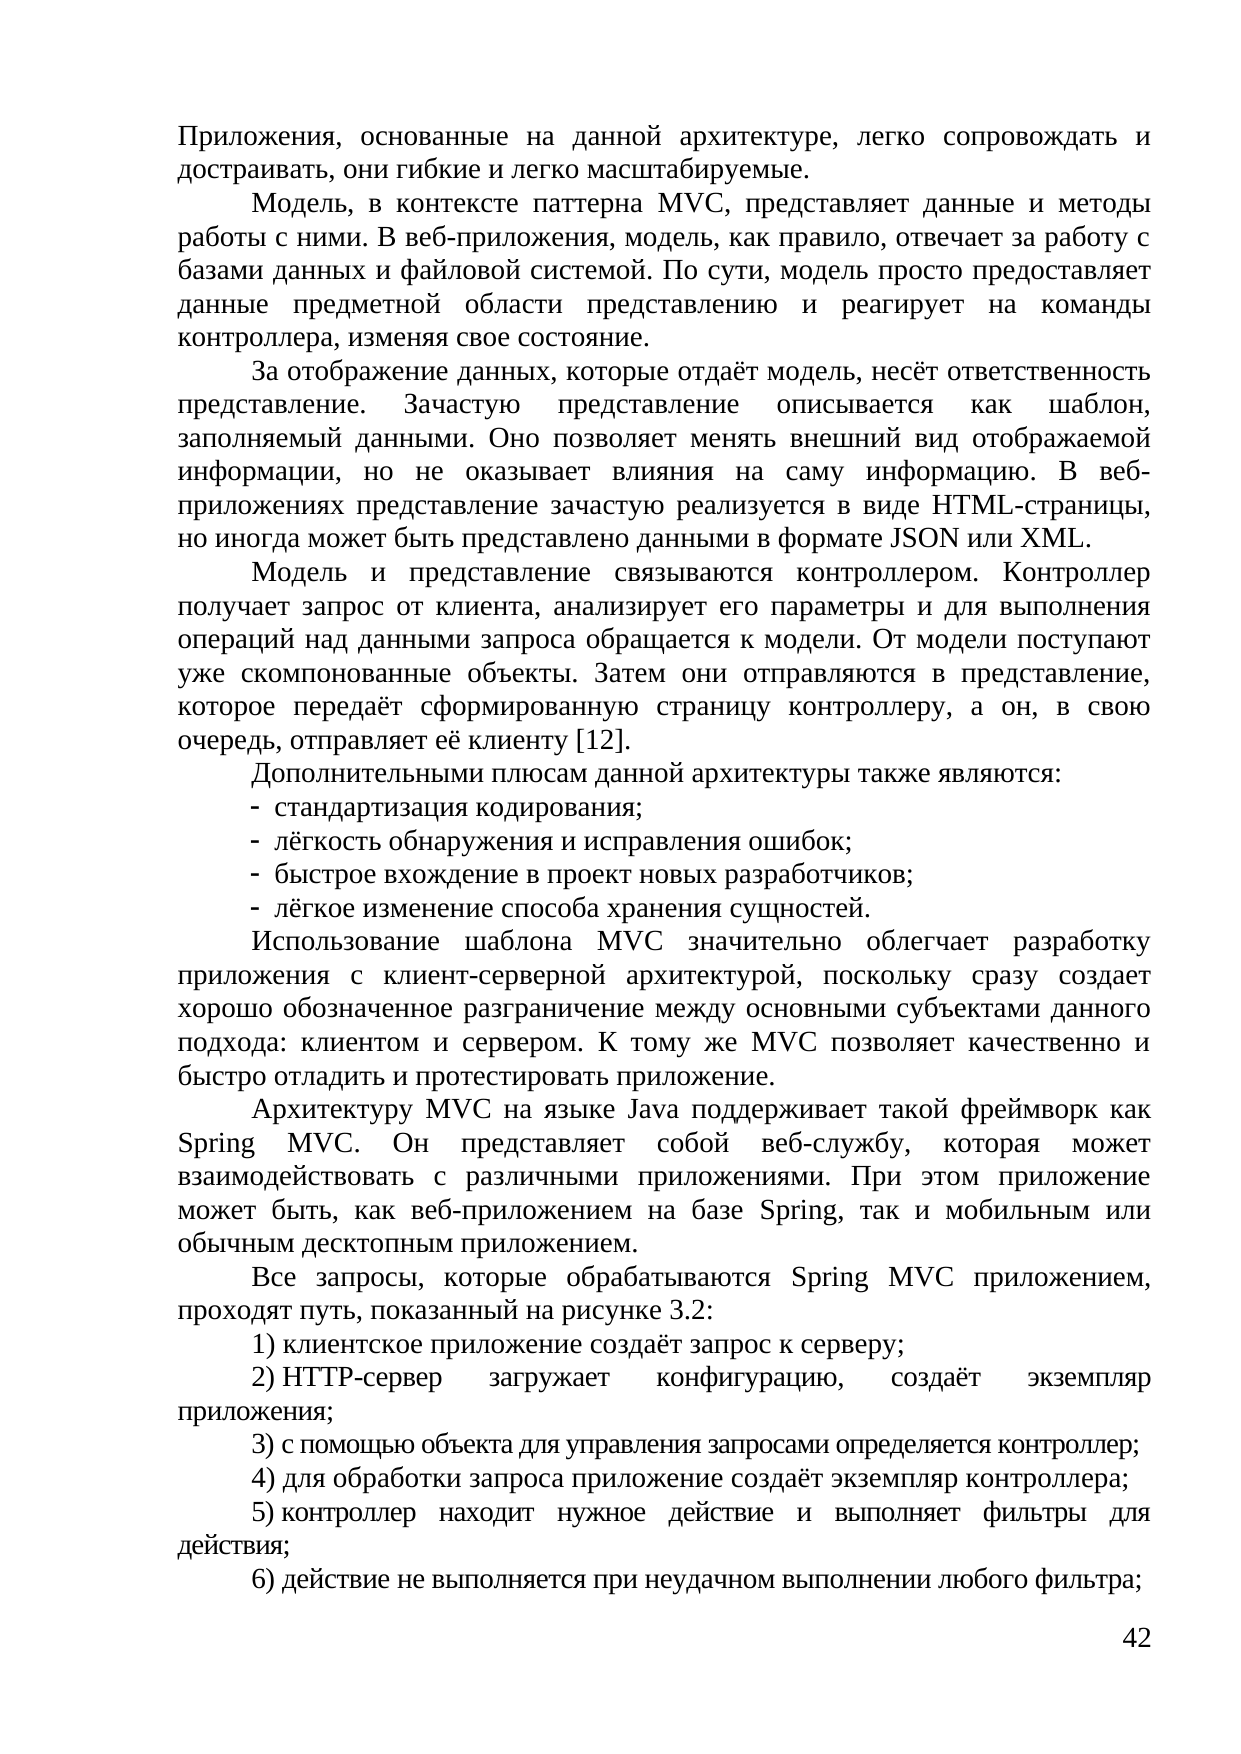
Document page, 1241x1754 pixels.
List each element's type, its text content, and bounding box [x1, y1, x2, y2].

list контроллер находит нужное действие и выполняет фильтры для действия; [177, 1494, 1152, 1561]
text Модель и представление связываются контроллером. Контроллер получает запрос от клиента, анализирует его параметры и для выполнения операций над данными запроса обращается к модели. От модели поступают уже скомпонованные объекты. Затем они отправляются в представление, которое передаёт сформированную страницу контроллеру, а он, в свою очередь, отправляет её клиенту [12]. [177, 554, 1152, 755]
text Архитектуру MVC на языке Java поддерживает такой фреймворк как Spring MVC. Он представляет собой веб-службу, которая может взаимодействовать с различными приложениями. При этом приложение может быть, как веб-приложением на базе Spring, так и мобильным или обычным десктопным приложением. [177, 1091, 1152, 1259]
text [177, 118, 1152, 185]
list клиентское приложение создаёт запрос к серверу; [177, 1326, 1152, 1359]
list с помощью объекта для управления запросами определяется контроллер; [177, 1427, 1152, 1460]
text лёгкость обнаружения и исправления ошибок; [177, 823, 1152, 856]
text За отображение данных, которые отдаёт модель, несёт ответственность представление. Зачастую представление описывается как шаблон, заполняемый данными. Оно позволяет менять внешний вид отображаемой информации, но не оказывает влияния на саму информацию. В веб-приложениях представление зачастую реализуется в виде HTML-страницы, но иногда может быть представлено данными в формате JSON или XML. [177, 353, 1152, 554]
list действие не выполняется при неудачном выполнении любого фильтра; [177, 1561, 1152, 1594]
text быстрое вхождение в проект новых разработчиков; [177, 856, 1152, 890]
text Модель, в контексте паттерна MVC, представляет данные и методы работы с ними. В веб-приложения, модель, как правило, отвечает за работу с базами данных и файловой системой. По сути, модель просто предоставляет данные предметной области представлению и реагирует на команды контроллера, изменяя свое состояние. [177, 185, 1152, 353]
text Дополнительными плюсам данной архитектуры также являются: [177, 755, 1152, 789]
list HTTP-сервер загружает конфигурацию, создаёт экземпляр приложения; [177, 1359, 1152, 1427]
text Все запросы, которые обрабатываются Spring MVC приложением, проходят путь, показанный на рисунке 3.2: [177, 1259, 1152, 1326]
list для обработки запроса приложение создаёт экземпляр контроллера; [177, 1460, 1152, 1494]
text Использование шаблона MVC значительно облегчает разработку приложения с клиент-серверной архитектурой, поскольку сразу создает хорошо обозначенное разграничение между основными субъектами данного подхода: клиентом и сервером. К тому же MVC позволяет качественно и быстро отладить и протестировать приложение. [177, 923, 1152, 1091]
text стандартизация кодирования; [177, 789, 1152, 823]
text лёгкое изменение способа хранения сущностей. [177, 890, 1152, 923]
